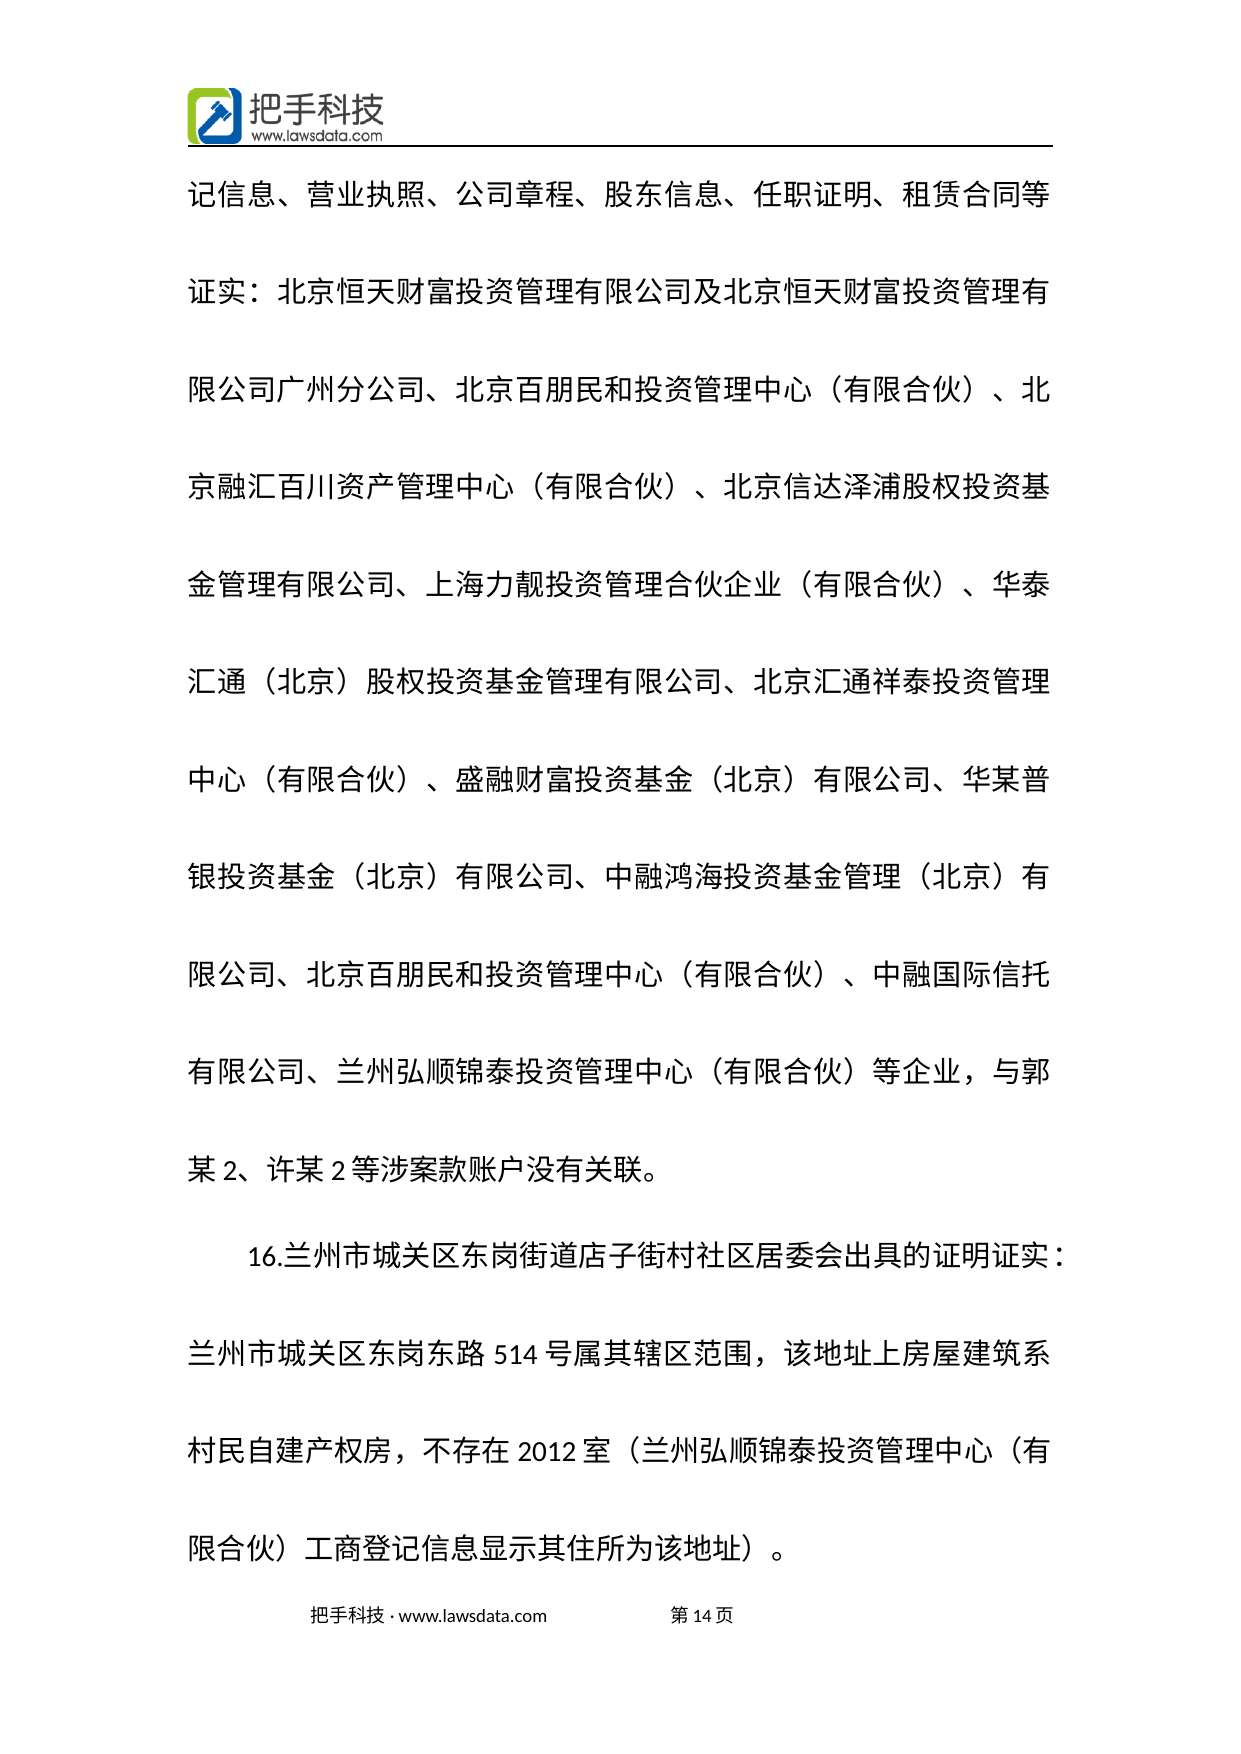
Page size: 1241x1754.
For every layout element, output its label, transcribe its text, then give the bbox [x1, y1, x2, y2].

picture [187, 88, 384, 144]
text 16.兰州市城关区东岗街道店子街村社区居委会出具的证明证实：兰州市城关区东岗东路514号属其辖区范围，该地址上房屋建筑系村民自建产权房，不存在2012室（兰州弘顺锦泰投资管理中心（有限合伙）工商登记信息显示其住所为该地址）。 [187, 1221, 1053, 1579]
